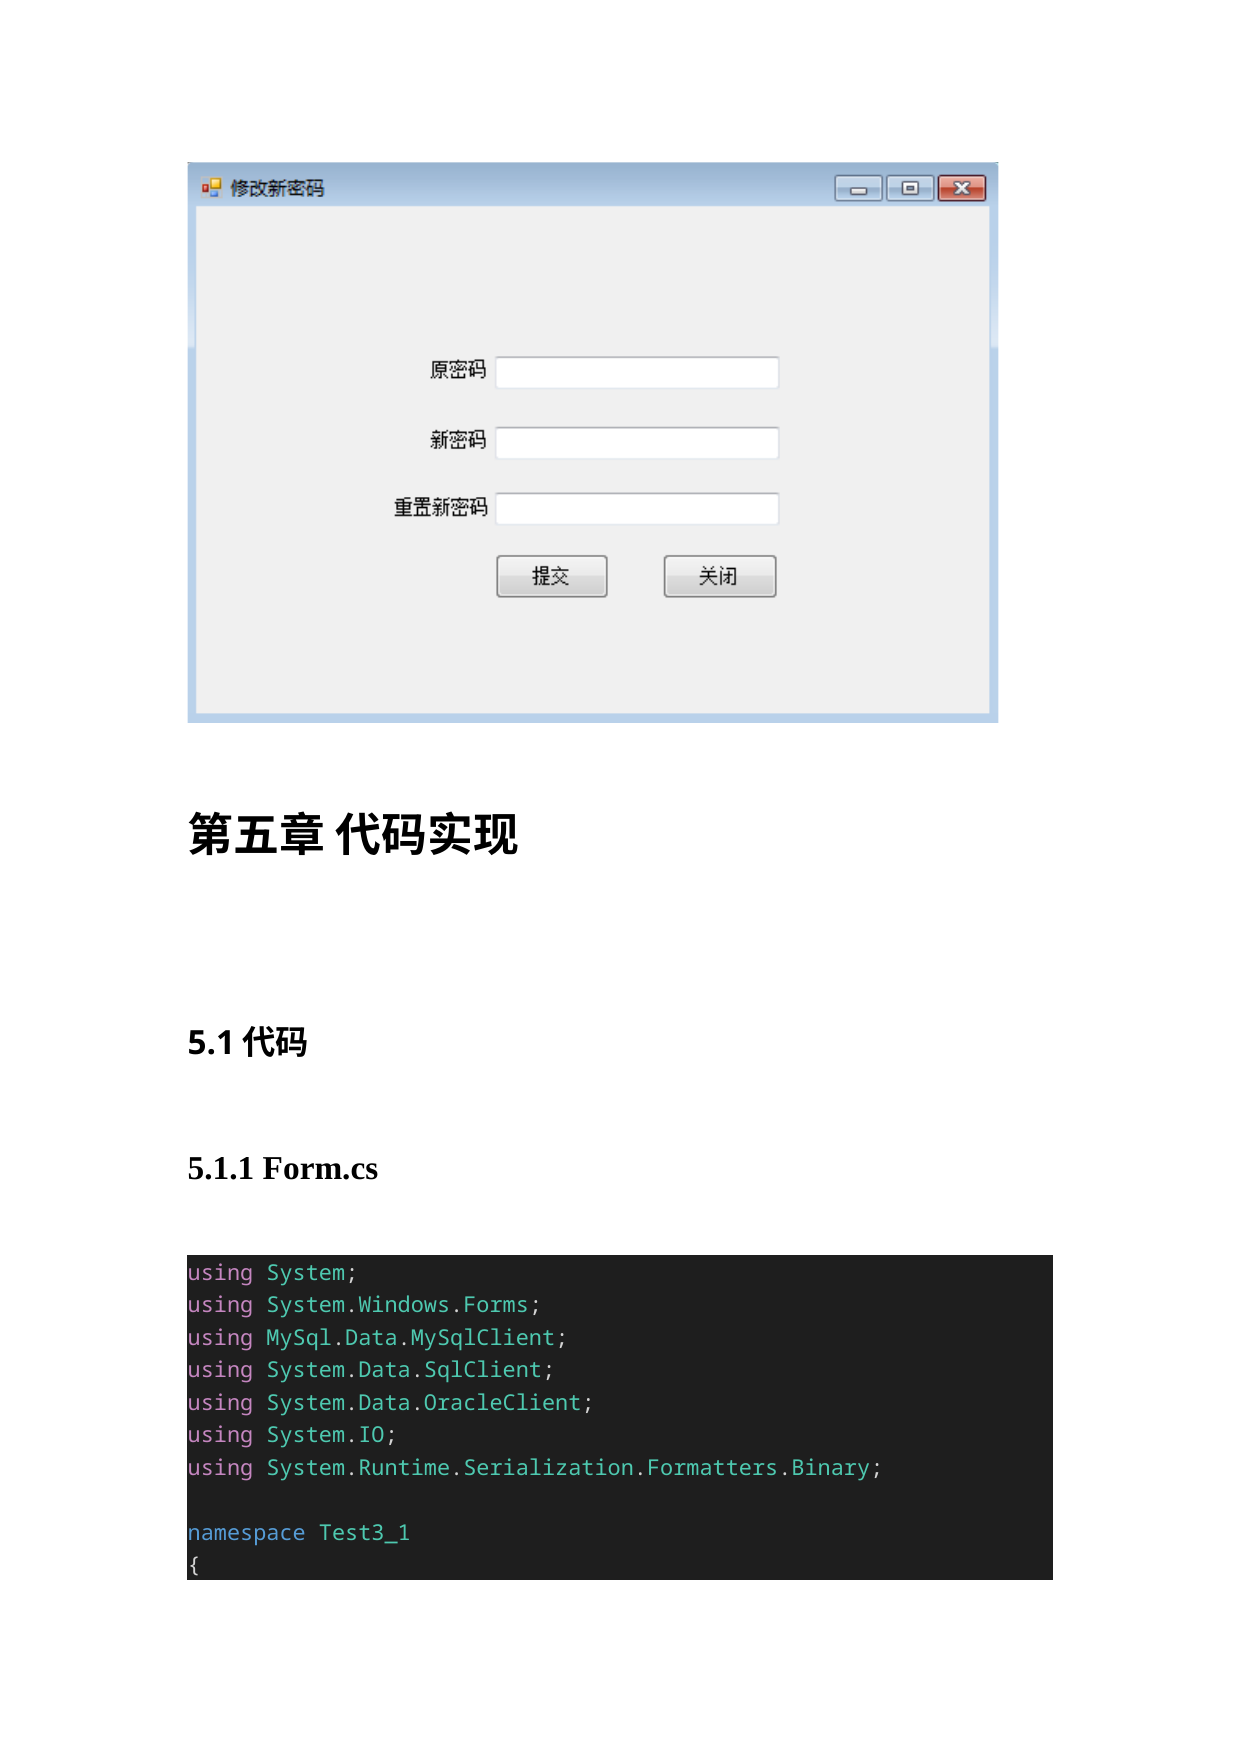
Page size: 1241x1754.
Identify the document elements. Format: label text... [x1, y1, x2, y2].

text using System.IO; [187, 1418, 1053, 1450]
text using System.Data.SqlClient; [187, 1353, 1053, 1385]
subtitle 第五章 代码实现 [187, 782, 1053, 880]
text using System; [187, 1255, 1053, 1288]
text namespace Test3_1 [187, 1515, 1053, 1548]
subtitle 5.1代码 [187, 1008, 1053, 1073]
text using System.Data.OracleClient; [187, 1385, 1053, 1418]
text { [187, 1548, 1053, 1580]
subtitle 5.1.1 Form.cs [187, 1135, 1053, 1200]
picture [187, 162, 999, 723]
text using System.Runtime.Serialization.Formatters.Binary; [187, 1450, 1053, 1483]
text using MySql.Data.MySqlClient; [187, 1320, 1053, 1353]
text using System.Windows.Forms; [187, 1288, 1053, 1320]
